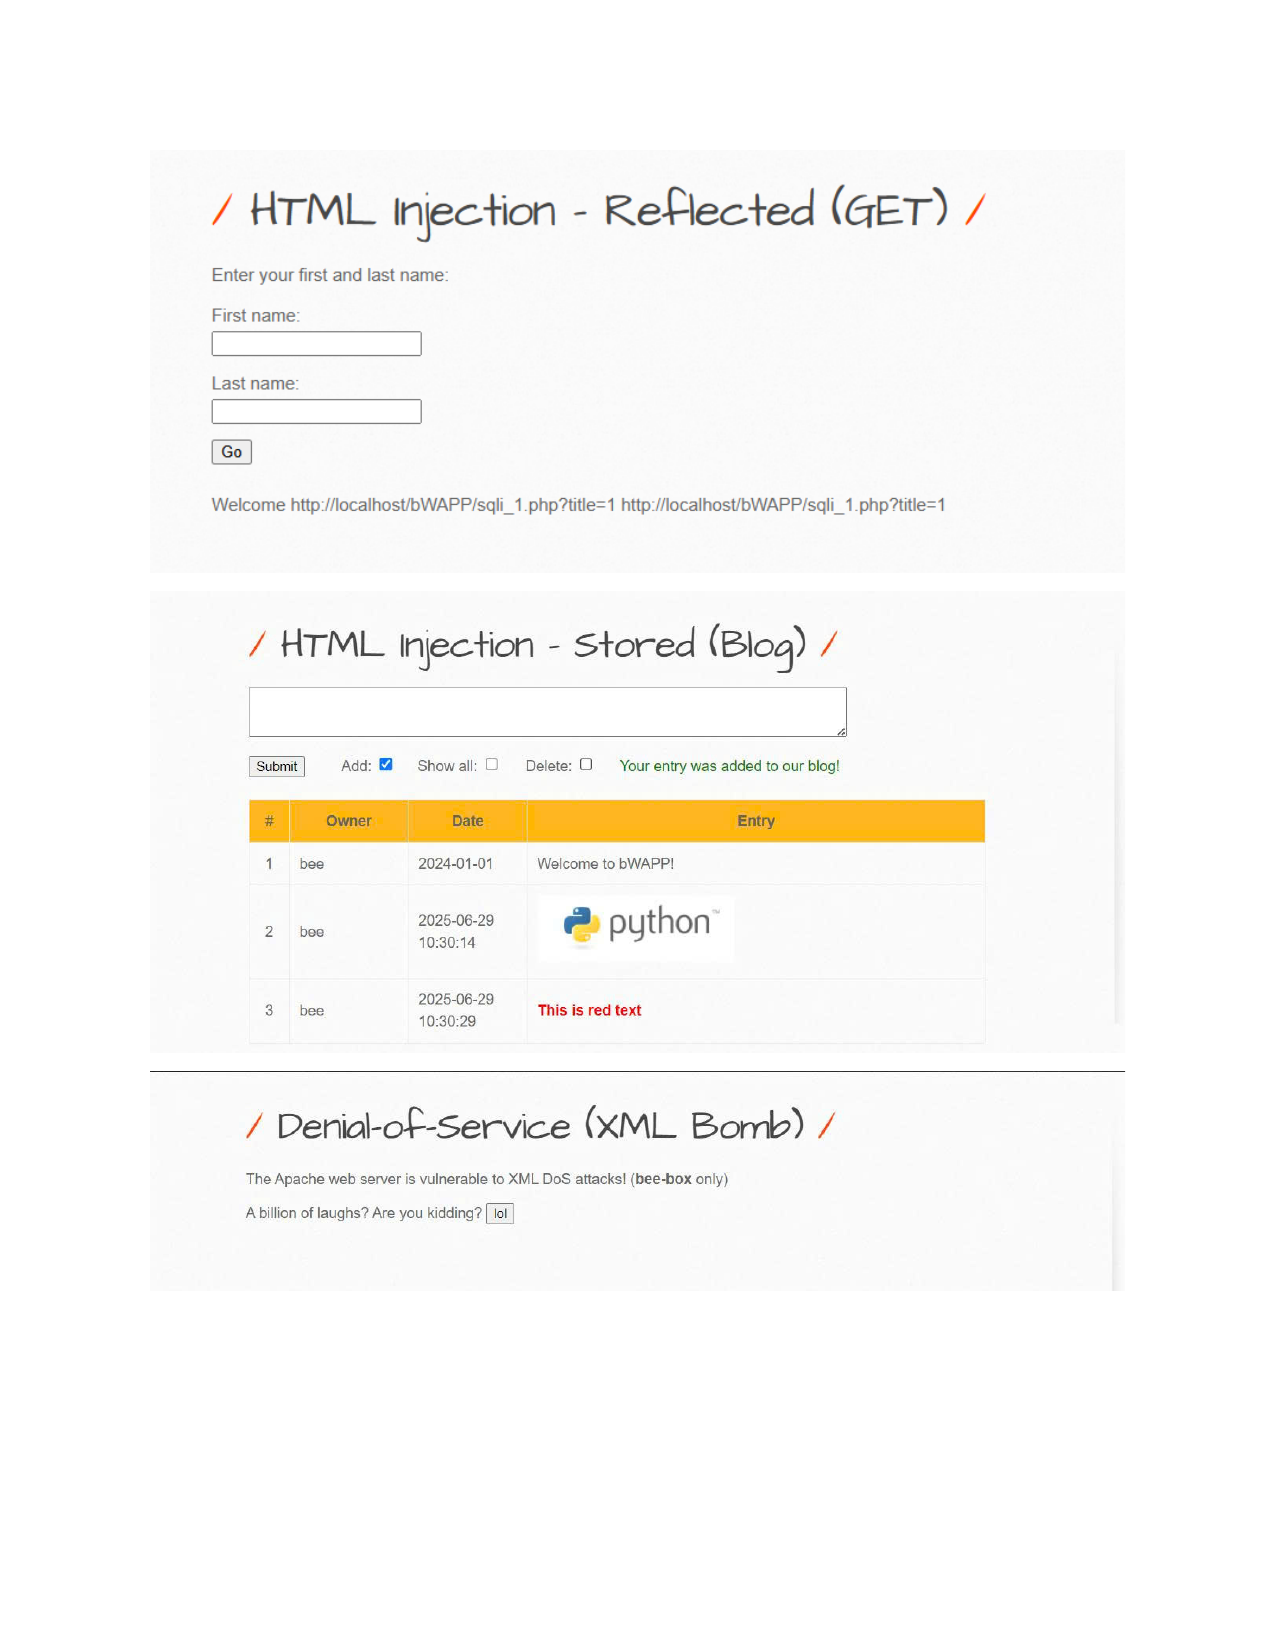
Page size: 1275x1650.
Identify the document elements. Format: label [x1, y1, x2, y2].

picture [150, 1071, 1125, 1291]
picture [150, 150, 1125, 573]
picture [150, 591, 1125, 1053]
